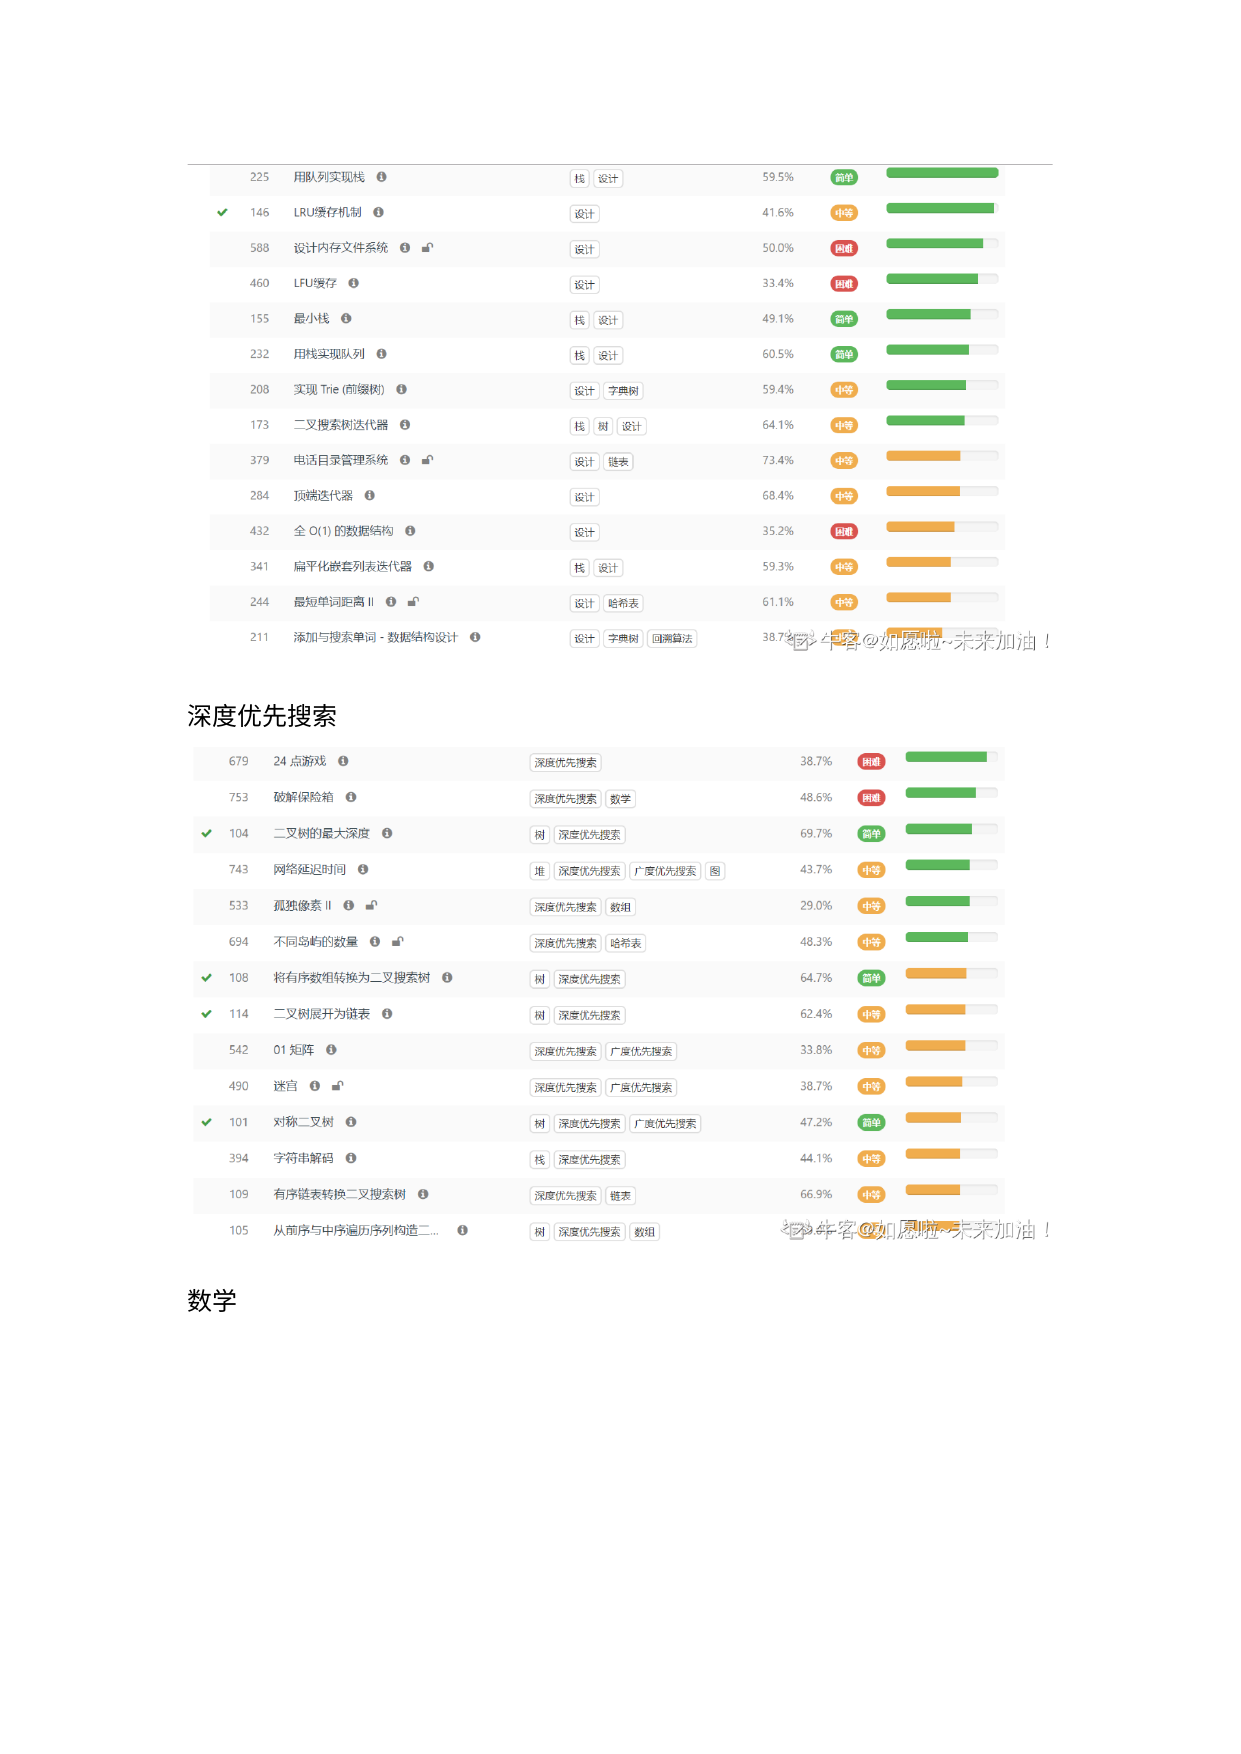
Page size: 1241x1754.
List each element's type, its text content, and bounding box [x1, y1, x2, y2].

picture [187, 747, 1053, 1245]
text 深度优先搜索 [187, 682, 1053, 747]
picture [187, 162, 1053, 656]
text 数学 [187, 1267, 1053, 1332]
